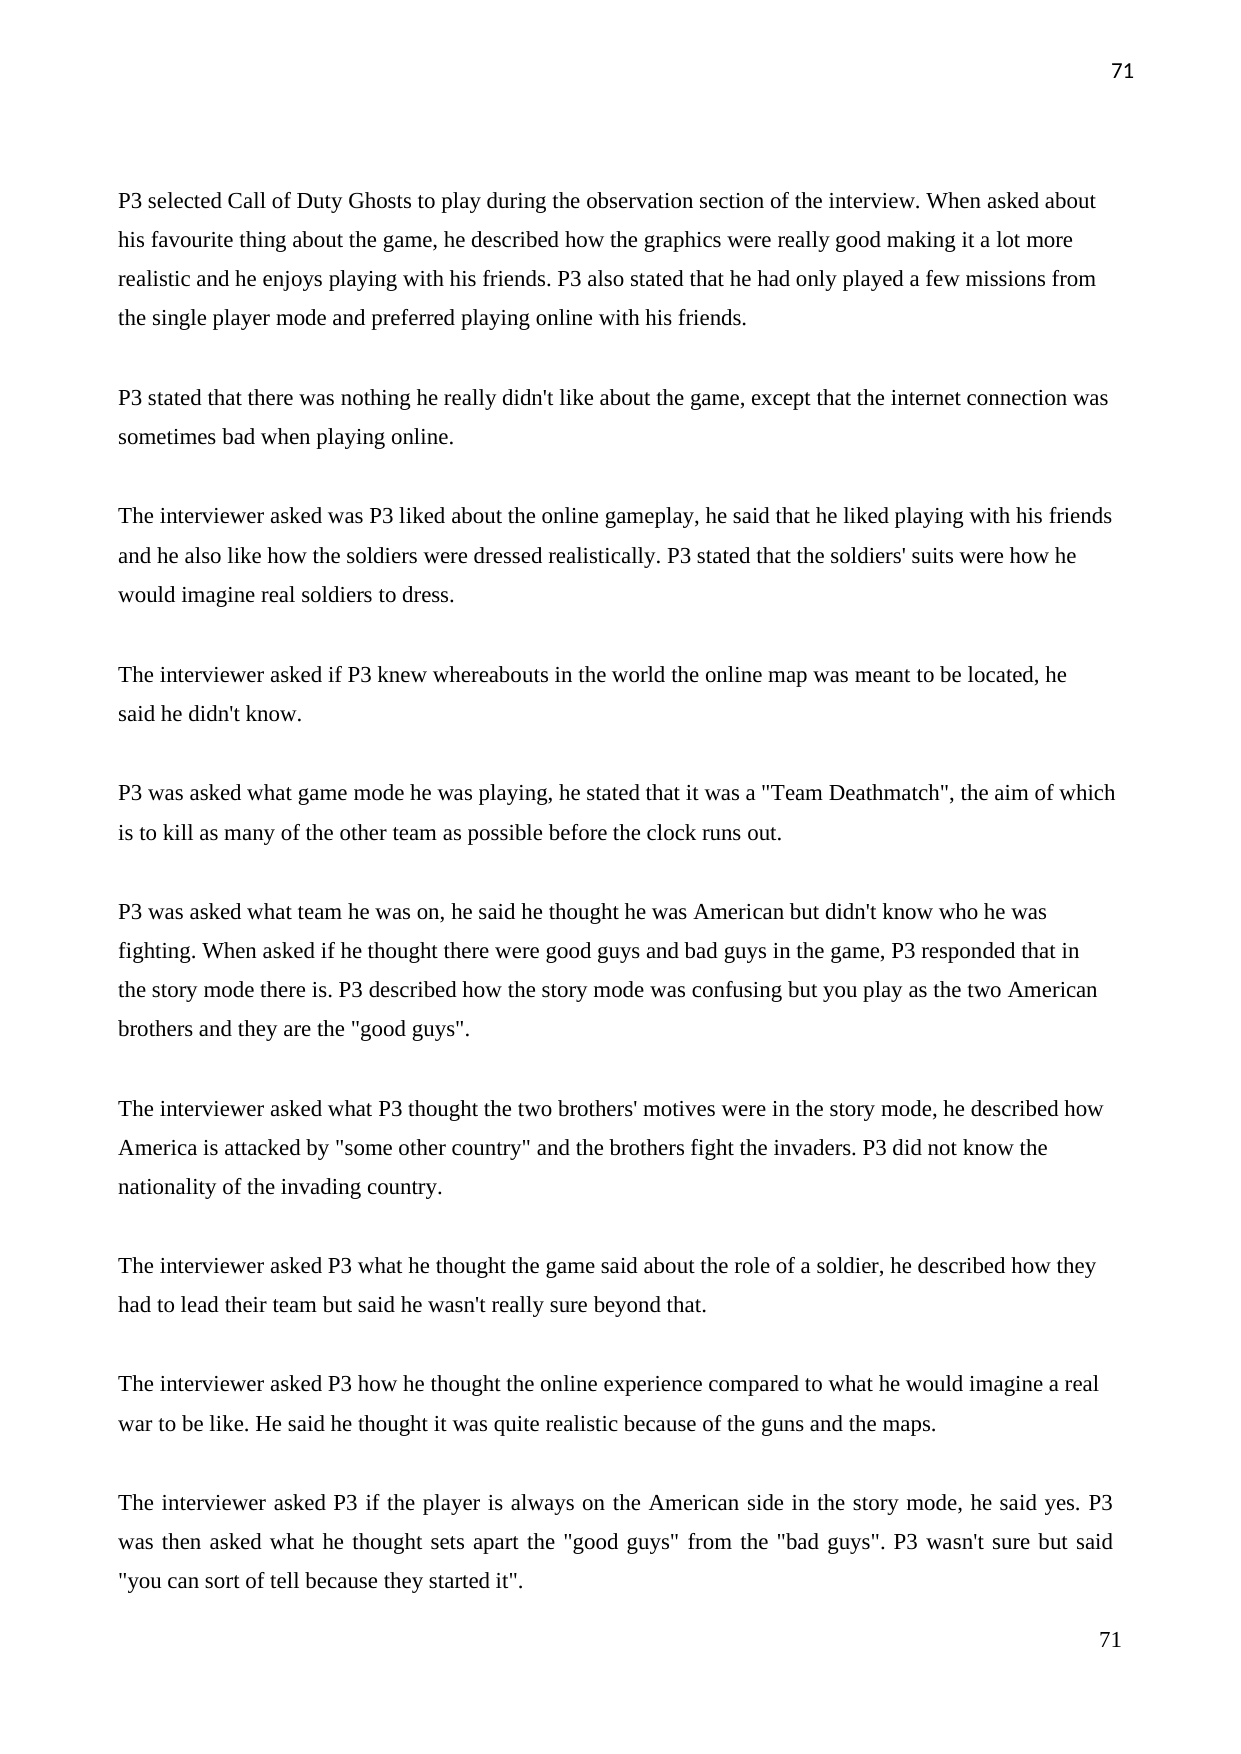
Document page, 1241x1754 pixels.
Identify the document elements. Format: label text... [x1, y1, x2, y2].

text The interviewer asked was P3 liked about the online gameplay, he said that he liked playing with his friends and he also like how the soldiers were dressed realistically. P3 stated that the soldiers' suits were how he would imagine real soldiers to dress. [118, 502, 1112, 607]
text P3 selected Call of Duty Ghosts to play during the observation section of the interview. When asked about his favourite thing about the game, he described how the graphics were really good making it a lot more realistic and he enjoys playing with his friends. P3 also stated that he had only played a few missions from the single player mode and preferred playing online with his friends. [118, 187, 1113, 331]
text The interviewer asked P3 what he thought the game said about the role of a soldier, he described how they had to lead their team but said he wasn't really sure beyond that. [118, 1252, 1116, 1318]
text P3 stated that there was nothing he really didn't like about the game, except that the internet connection was sometimes bad when playing online. [118, 384, 1134, 449]
text The interviewer asked P3 if the player is always on the American side in the story mode, he said yes. P3 was then asked what he thought sets apart the "good guys" from the "bad guys". P3 wasn't sure but said "you can sort of tell because they started it". [118, 1489, 1114, 1594]
text The interviewer asked what P3 thought the two brothers' motives were in the story mode, he described how America is attacked by "some other country" and the brothers fight the invaders. P3 did not know the nationality of the invading country. [118, 1094, 1112, 1199]
text P3 was asked what game mode he was playing, he stated that it was a "Team Deathmatch", the aim of which is to kill as many of the other team as possible before the clock runs out. [118, 779, 1121, 845]
text The interviewer asked if P3 knew whereabouts in the world the online map was meant to be located, he said he didn't know. [118, 661, 1109, 726]
text P3 was asked what team he was on, he said he thought he was American but didn't know who he was fighting. When asked if he thought there were good guys and bad guys in the game, P3 responded that in the story mode there is. P3 described how the story mode was confusing but you play as the two American brothers and they are the "good guys". [118, 898, 1113, 1042]
text The interviewer asked P3 how he thought the online experience compared to what he would imagine a real war to be like. He said he thought it was quite realistic because of the guns and the maps. [118, 1370, 1108, 1436]
